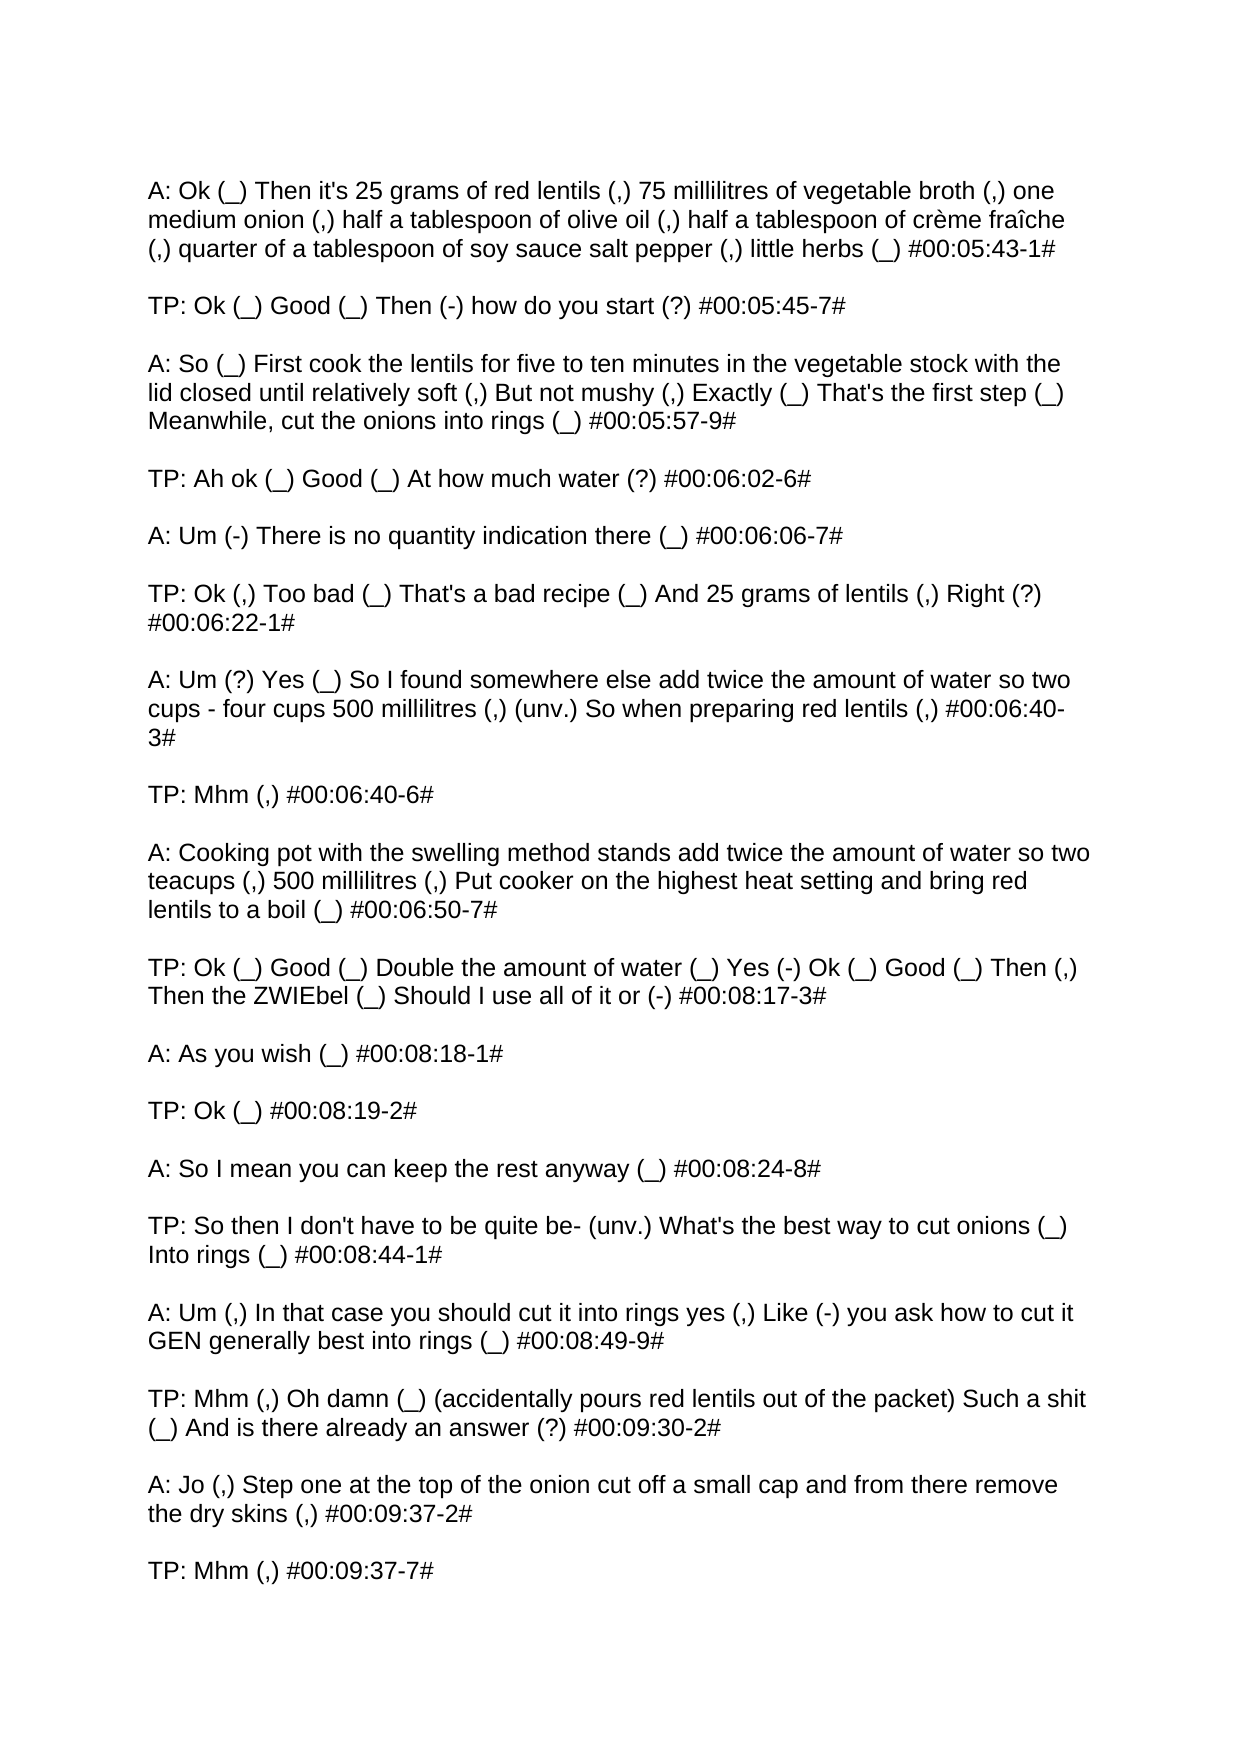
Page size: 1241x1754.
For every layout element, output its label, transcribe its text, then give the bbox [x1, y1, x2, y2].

text TP: Mhm (,) Oh damn (_) (accidentally pours red lentils out of the packet) Such a shit (_) And is there already an answer (?) #00:09:30-2# [148, 1384, 1093, 1441]
text A: Ok (_) Then it's 25 grams of red lentils (,) 75 millilitres of vegetable broth (,) one medium onion (,) half a tablespoon of olive oil (,) half a tablespoon of crème fraîche (,) quarter of a tablespoon of soy sauce salt pepper (,) little herbs (_) #00:05:43-1# [148, 176, 1093, 263]
text A: Um (-) There is no quantity indication there (_) #00:06:06-7# [148, 521, 1093, 550]
text TP: So then I don't have to be quite be- (unv.) What's the best way to cut onions (_) Into rings (_) #00:08:44-1# [148, 1211, 1093, 1269]
text A: Um (?) Yes (_) So I found somewhere else add twice the amount of water so two cups - four cups 500 millilitres (,) (unv.) So when preparing red lentils (,) #00:06:40-3# [148, 665, 1093, 751]
text A: As you wish (_) #00:08:18-1# [148, 1039, 1093, 1068]
text A: Jo (,) Step one at the top of the onion cut off a small cap and from there remove the dry skins (,) #00:09:37-2# [148, 1470, 1093, 1528]
text TP: Mhm (,) #00:06:40-6# [148, 780, 1093, 809]
text A: Um (,) In that case you should cut it into rings yes (,) Like (-) you ask how to cut it GEN generally best into rings (_) #00:08:49-9# [148, 1298, 1093, 1355]
text A: Cooking pot with the swelling method stands add twice the amount of water so two teacups (,) 500 millilitres (,) Put cooker on the highest heat setting and bring red lentils to a boil (_) #00:06:50-7# [148, 838, 1093, 924]
text TP: Ah ok (_) Good (_) At how much water (?) #00:06:02-6# [148, 464, 1093, 493]
text TP: Ok (_) Good (_) Then (-) how do you start (?) #00:05:45-7# [148, 291, 1093, 320]
text TP: Ok (_) #00:08:19-2# [148, 1096, 1093, 1125]
text TP: Mhm (,) #00:09:37-7# [148, 1556, 1093, 1585]
text A: So (_) First cook the lentils for five to ten minutes in the vegetable stock with the lid closed until relatively soft (,) But not mushy (,) Exactly (_) That's the first step (_) Meanwhile, cut the onions into rings (_) #00:05:57-9# [148, 349, 1093, 435]
text A: So I mean you can keep the rest anyway (_) #00:08:24-8# [148, 1154, 1093, 1183]
text TP: Ok (_) Good (_) Double the amount of water (_) Yes (-) Ok (_) Good (_) Then (,) Then the ZWIEbel (_) Should I use all of it or (-) #00:08:17-3# [148, 953, 1093, 1010]
text TP: Ok (,) Too bad (_) That's a bad recipe (_) And 25 grams of lentils (,) Right (?) #00:06:22-1# [148, 579, 1093, 636]
